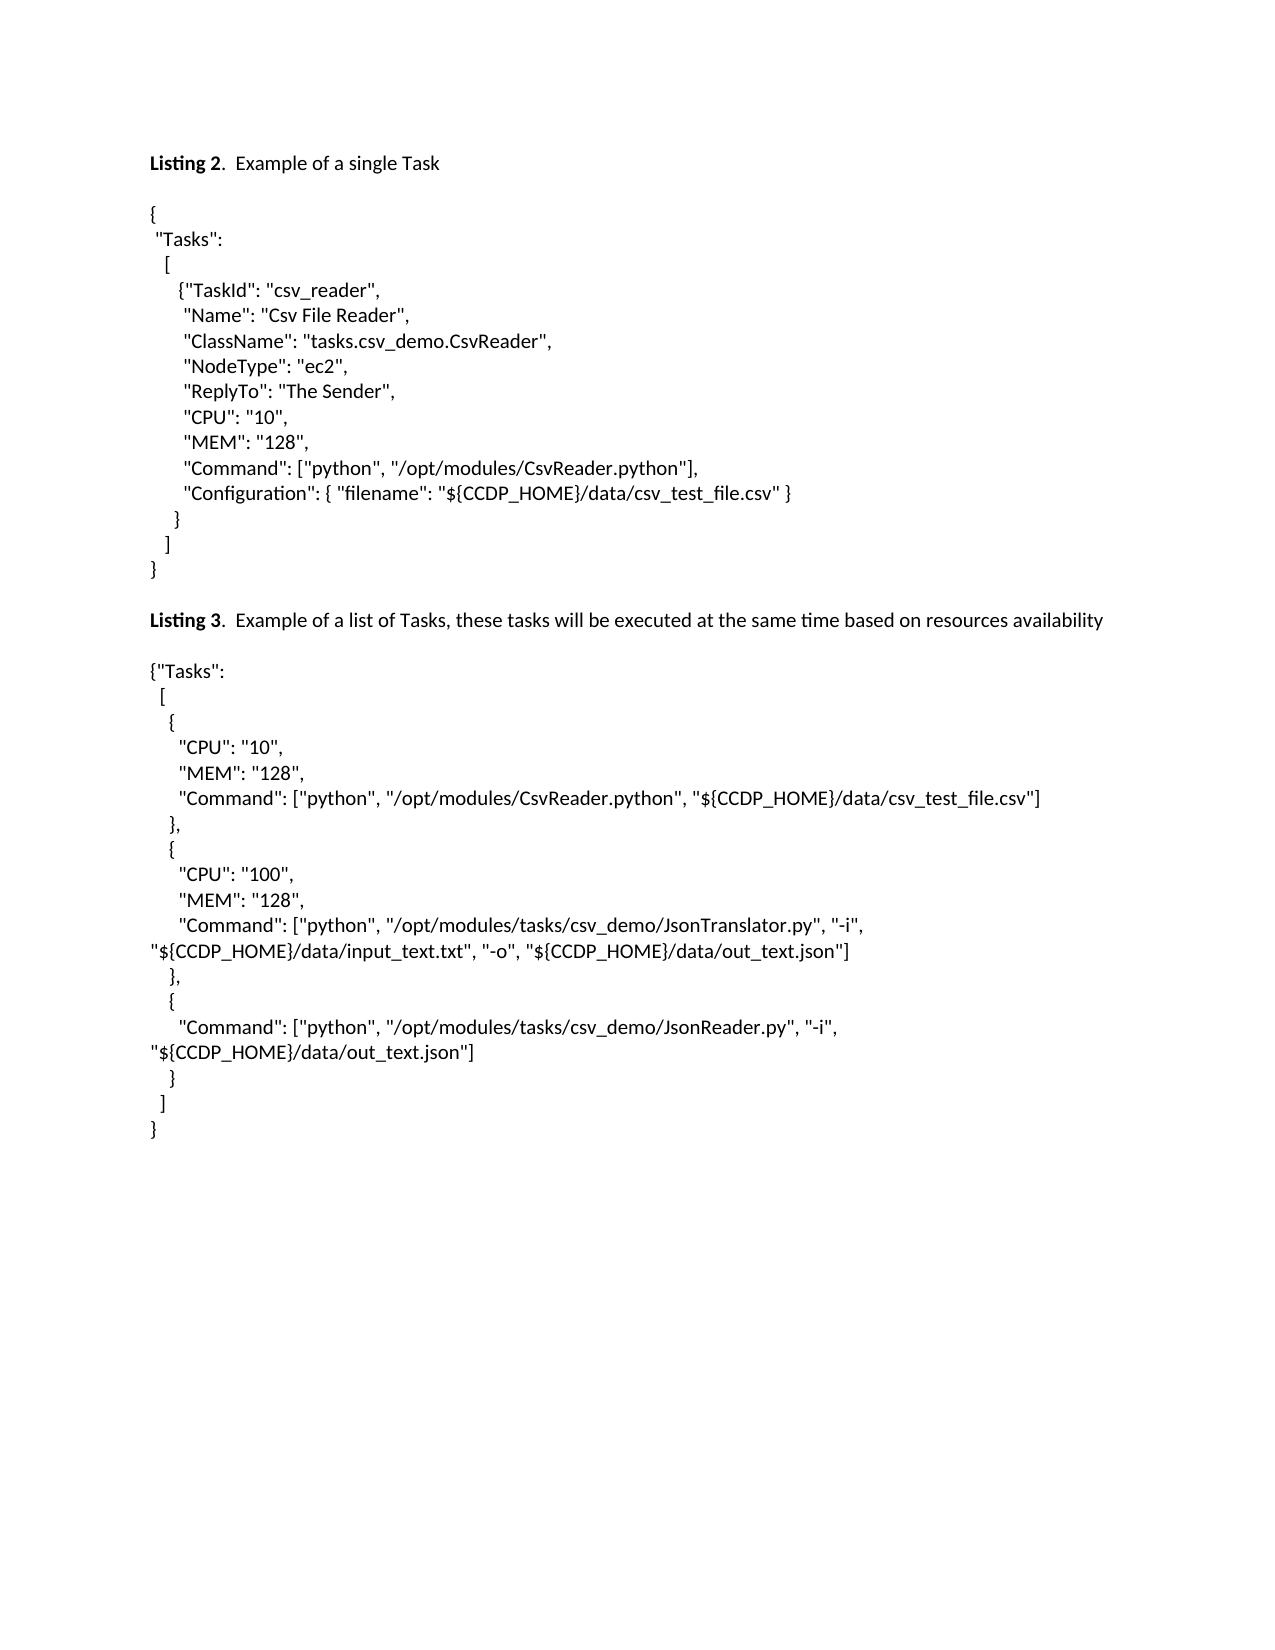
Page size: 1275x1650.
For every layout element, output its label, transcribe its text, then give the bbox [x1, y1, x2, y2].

text { [150, 201, 1125, 226]
text "Command": ["python", "/opt/modules/CsvReader.python", "${CCDP_HOME}/data/csv_test_file.csv"] [150, 785, 1125, 811]
text { [150, 709, 1125, 734]
text {"Tasks": [150, 658, 1125, 684]
text "Configuration": { "filename": "${CCDP_HOME}/data/csv_test_file.csv" } [150, 480, 1125, 506]
text "MEM": "128", [150, 760, 1125, 785]
text "NodeType": "ec2", [150, 353, 1125, 379]
text } [150, 1065, 1125, 1090]
text "Name": "Csv File Reader", [150, 302, 1125, 328]
text ] [150, 531, 1125, 557]
text "CPU": "10", [150, 404, 1125, 429]
text }, [150, 811, 1125, 836]
text [ [150, 252, 1125, 277]
text {"TaskId": "csv_reader", [150, 277, 1125, 302]
text } [150, 506, 1125, 531]
text { [150, 989, 1125, 1014]
text "Command": ["python", "/opt/modules/tasks/csv_demo/JsonReader.py", "-i", "${CCDP_HOME}/data/out_text.json"] [150, 1014, 1125, 1065]
text "Tasks": [150, 226, 1125, 252]
text { [150, 836, 1125, 862]
text } [150, 557, 1125, 582]
text }, [150, 963, 1125, 989]
text "CPU": "100", [150, 862, 1125, 887]
text "ClassName": "tasks.csv_demo.CsvReader", [150, 328, 1125, 353]
text "ReplyTo": "The Sender", [150, 379, 1125, 404]
text Listing 2. Example of a single Task [150, 150, 1125, 175]
text "MEM": "128", [150, 429, 1125, 455]
text ] [150, 1090, 1125, 1116]
text "MEM": "128", [150, 887, 1125, 912]
text "CPU": "10", [150, 734, 1125, 760]
text "Command": ["python", "/opt/modules/CsvReader.python"], [150, 455, 1125, 480]
text Listing 3. Example of a list of Tasks, these tasks will be executed at the same time based on resources availability [150, 607, 1125, 633]
text } [150, 1116, 1125, 1141]
text "Command": ["python", "/opt/modules/tasks/csv_demo/JsonTranslator.py", "-i", "${CCDP_HOME}/data/input_text.txt", "-o", "${CCDP_HOME}/data/out_text.json"] [150, 912, 1125, 963]
text [ [150, 684, 1125, 709]
